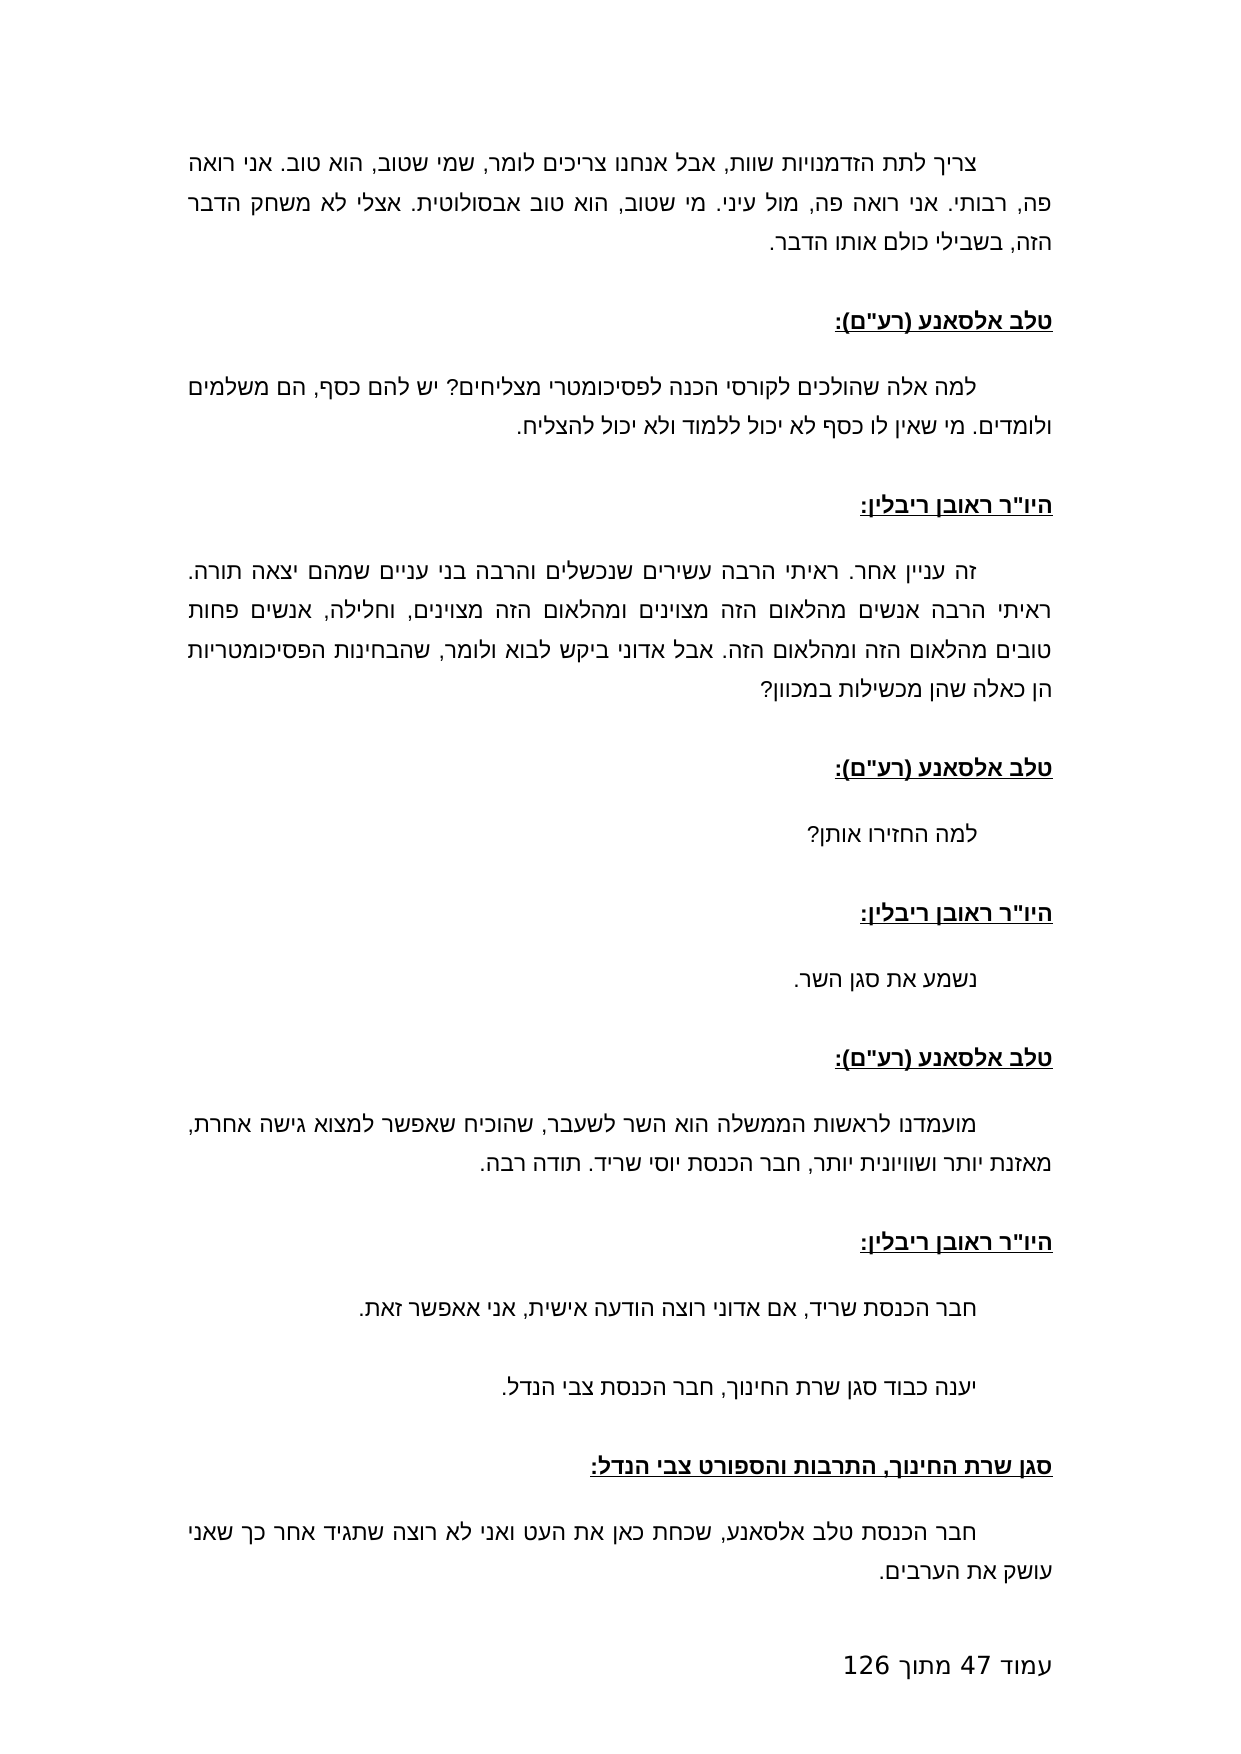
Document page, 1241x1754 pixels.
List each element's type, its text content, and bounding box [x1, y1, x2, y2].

text טלב אלסאנע (רע"ם): [187, 1045, 1053, 1071]
text היו"ר ראובן ריבלין: [187, 900, 1053, 927]
text חבר הכנסת טלב אלסאנע, שכחת כאן את העט ואני לא רוצה שתגיד אחר כך שאני עושק את הערבים. [187, 1519, 1053, 1585]
text מועמדנו לראשות הממשלה הוא השר לשעבר, שהוכיח שאפשר למצוא גישה אחרת, מאזנת יותר ושוויונית יותר, חבר הכנסת יוסי שריד. תודה רבה. [187, 1111, 1053, 1177]
text סגן שרת החינוך, התרבות והספורט צבי הנדל: [187, 1453, 1053, 1479]
text היו"ר ראובן ריבלין: [187, 1229, 1053, 1256]
text טלב אלסאנע (רע"ם): [187, 755, 1053, 782]
text צריך לתת הזדמנויות שוות, אבל אנחנו צריכים לומר, שמי שטוב, הוא טוב. אני רואה פה, רבותי. אני רואה פה, מול עיני. מי שטוב, הוא טוב אבסולוטית. אצלי לא משחק הדבר הזה, בשבילי כולם אותו הדבר. [187, 150, 1053, 255]
text למה החזירו אותן? [187, 821, 1053, 848]
text חבר הכנסת שריד, אם אדוני רוצה הודעה אישית, אני אאפשר זאת. [187, 1295, 1053, 1321]
text נשמע את סגן השר. [187, 966, 1053, 992]
text למה אלה שהולכים לקורסי הכנה לפסיכומטרי מצליחים? יש להם כסף, הם משלמים ולומדים. מי שאין לו כסף לא יכול ללמוד ולא יכול להצליח. [187, 374, 1053, 439]
text יענה כבוד סגן שרת החינוך, חבר הכנסת צבי הנדל. [187, 1374, 1053, 1400]
text היו"ר ראובן ריבלין: [187, 492, 1053, 518]
text זה עניין אחר. ראיתי הרבה עשירים שנכשלים והרבה בני עניים שמהם יצאה תורה. ראיתי הרבה אנשים מהלאום הזה מצוינים ומהלאום הזה מצוינים, וחלילה, אנשים פחות טובים מהלאום הזה ומהלאום הזה. אבל אדוני ביקש לבוא ולומר, שהבחינות הפסיכומטריות הן כאלה שהן מכשילות במכוון? [187, 558, 1053, 703]
text טלב אלסאנע (רע"ם): [187, 308, 1053, 334]
